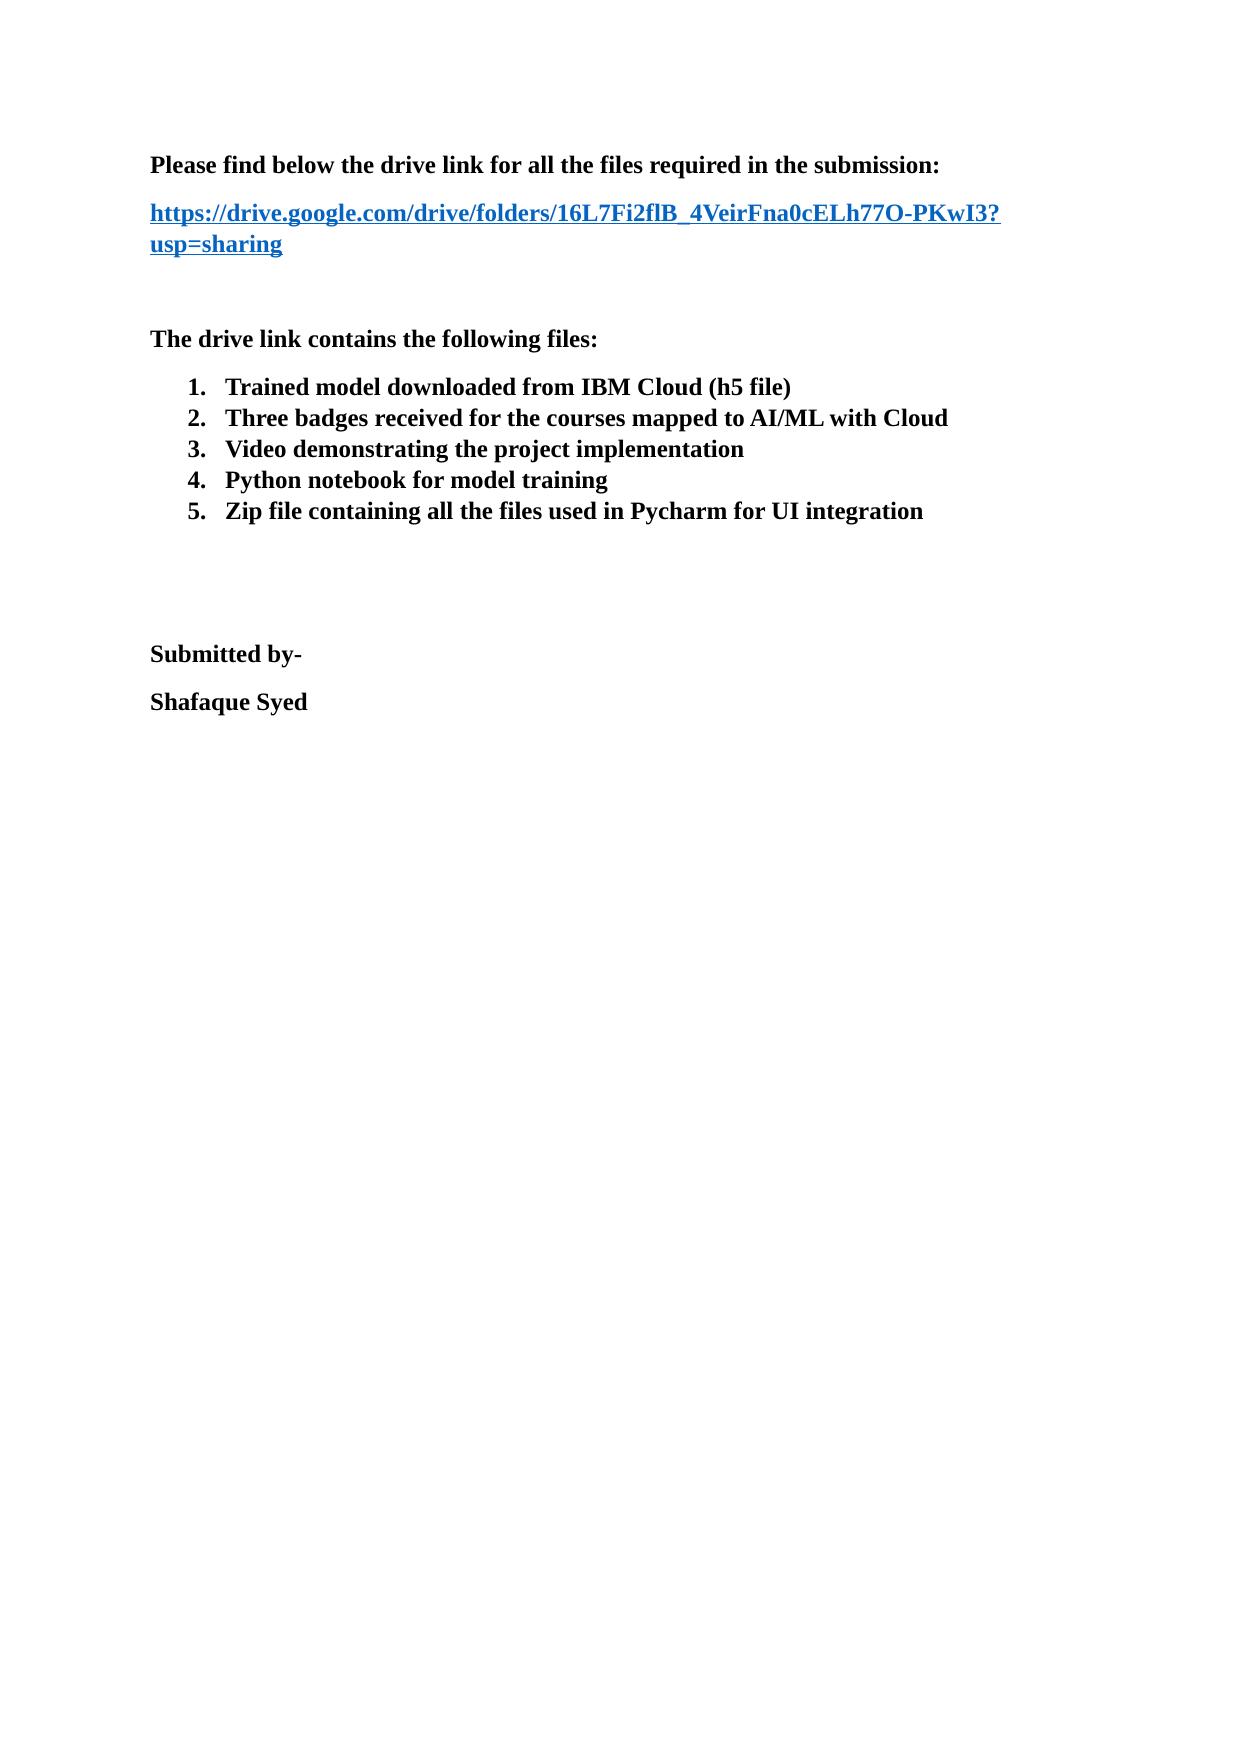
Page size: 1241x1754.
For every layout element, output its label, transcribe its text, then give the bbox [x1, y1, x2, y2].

text https://drive.google.com/drive/folders/16L7Fi2flB_4VeirFna0cELh77O-PKwI3?usp=sharing [150, 198, 1090, 257]
list Zip file containing all the files used in Pycharm for UI integration [187, 496, 1090, 525]
text Submitted by- [150, 639, 1090, 668]
list Video demonstrating the project implementation [187, 434, 1090, 463]
text Please find below the drive link for all the files required in the submission: [150, 150, 1090, 179]
list Python notebook for model training [187, 465, 1090, 494]
list Three badges received for the courses mapped to AI/ML with Cloud [187, 403, 1090, 432]
text The drive link contains the following files: [150, 324, 1090, 353]
list Trained model downloaded from IBM Cloud (h5 file) [187, 372, 1090, 401]
text Shafaque Syed [150, 687, 1090, 716]
